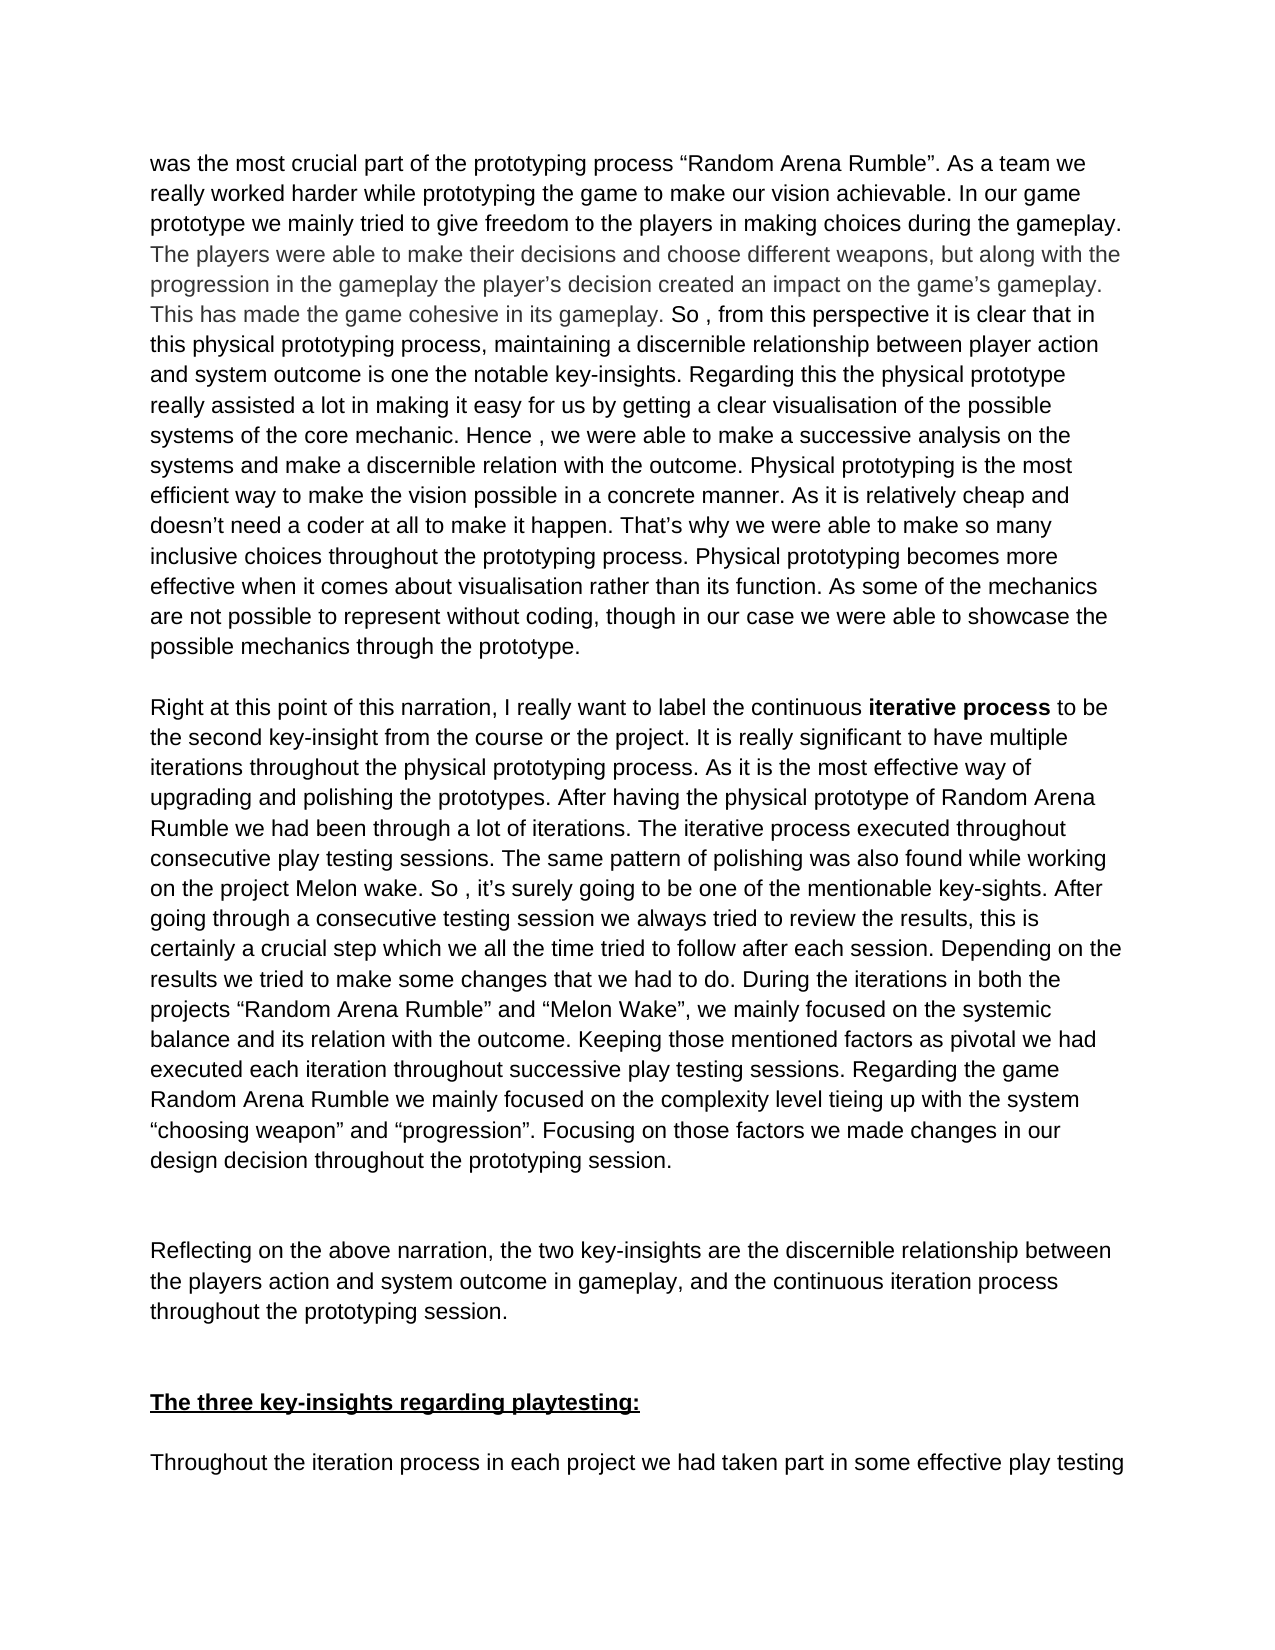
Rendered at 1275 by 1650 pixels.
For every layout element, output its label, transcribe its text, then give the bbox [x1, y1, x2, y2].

text Reflecting on the above narration, the two key-insights are the discernible relationship between the players action and system outcome in gameplay, and the continuous iteration process throughout the prototyping session. [150, 1237, 1125, 1324]
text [150, 1449, 1125, 1475]
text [150, 150, 1125, 660]
text The three key-insights regarding playtesting: [150, 1388, 1125, 1415]
text Right at this point of this narration, I really want to label the continuous iterative process to be the second key-insight from the course or the project. It is really significant to have multiple iterations throughout the physical prototyping process. As it is the most effective way of upgrading and polishing the prototypes. After having the physical prototype of Random Arena Rumble we had been through a lot of iterations. The iterative process executed throughout consecutive play testing sessions. The same pattern of polishing was also found while working on the project Melon wake. So , it’s surely going to be one of the mentionable key-sights. After going through a consecutive testing session we always tried to review the results, this is certainly a crucial step which we all the time tried to follow after each session. Depending on the results we tried to make some changes that we had to do. During the iterations in both the projects “Random Arena Rumble” and “Melon Wake”, we mainly focused on the systemic balance and its relation with the outcome. Keeping those mentioned factors as pivotal we had executed each iteration throughout successive play testing sessions. Regarding the game Random Arena Rumble we mainly focused on the complexity level tieing up with the system “choosing weapon” and “progression”. Focusing on those factors we made changes in our design decision throughout the prototyping session. [150, 694, 1125, 1173]
